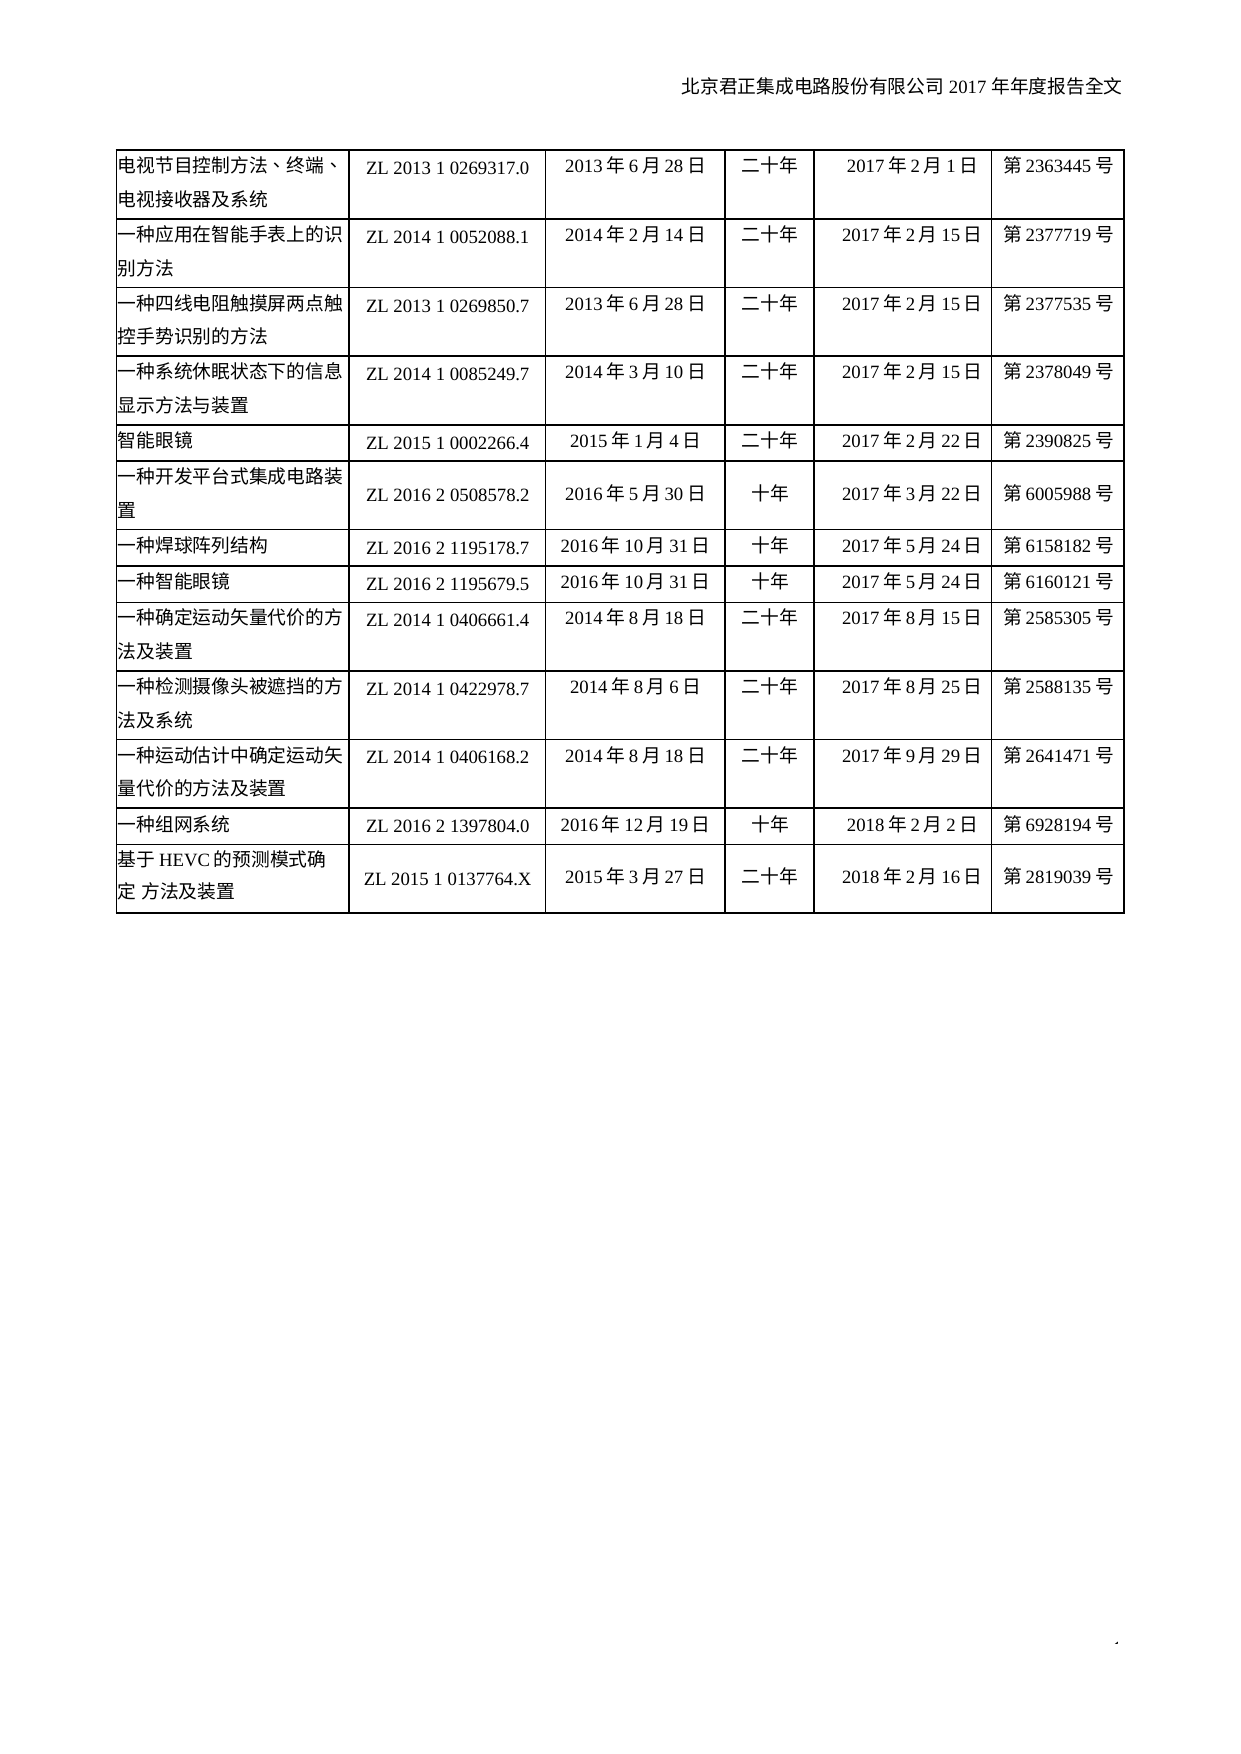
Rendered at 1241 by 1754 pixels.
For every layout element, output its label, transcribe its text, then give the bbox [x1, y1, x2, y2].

table_cell 二十年 [726, 672, 813, 739]
table_cell 2017年5月24日 [815, 567, 991, 601]
table_cell 2017年2月22日 [815, 426, 991, 460]
table_cell 二十年 [726, 603, 813, 670]
table_cell 第6158182号 [992, 530, 1123, 565]
table_cell 2014年2月14日 [546, 220, 724, 287]
table_cell 2015年3月27日 [546, 845, 724, 912]
table_cell ZL 2014 1 0052088.1 [350, 220, 545, 287]
table_header 二十年 [726, 151, 813, 218]
table_cell ZL 2015 1 0002266.4 [350, 426, 545, 460]
table_cell 2015年1月4日 [546, 426, 724, 460]
table_cell ZL 2016 2 1195178.7 [350, 530, 545, 565]
table_cell 2017年5月24日 [815, 530, 991, 565]
table_cell 第2378049号 [992, 357, 1123, 424]
table_cell 2018年2月2日 [815, 809, 991, 843]
table_cell ZL 2014 1 0406168.2 [350, 740, 545, 807]
table_cell 2014年3月10日 [546, 357, 724, 424]
table_cell 第6160121号 [992, 567, 1123, 601]
table_cell 一种确定运动矢量代价的方 法及装置 [117, 603, 348, 670]
table_cell 十年 [726, 567, 813, 601]
table_cell 2016年12月19日 [546, 809, 724, 843]
table_cell 二十年 [726, 845, 813, 912]
table_cell 一种系统休眠状态下的信息 显示方法与装置 [117, 357, 348, 424]
table_cell 二十年 [726, 288, 813, 355]
table_cell 2013年6月28日 [546, 288, 724, 355]
table_header ZL 2013 1 0269317.0 [350, 151, 545, 218]
table_cell 第2819039号 [992, 845, 1123, 912]
table_cell 二十年 [726, 740, 813, 807]
table_cell 基于HEVC的预测模式确定 方法及装置 [117, 845, 348, 912]
table_cell ZL 2014 1 0422978.7 [350, 672, 545, 739]
table_cell 2014年8月18日 [546, 603, 724, 670]
table_header 第2363445号 [992, 151, 1123, 218]
table_cell 一种焊球阵列结构 [117, 530, 348, 565]
table_cell 2017年3月22日 [815, 462, 991, 529]
table_cell 2018年2月16日 [815, 845, 991, 912]
table_cell 一种检测摄像头被遮挡的方 法及系统 [117, 672, 348, 739]
table_cell ZL 2016 2 1397804.0 [350, 809, 545, 843]
table_cell ZL 2015 1 0137764.X [350, 845, 545, 912]
table_cell 第2588135号 [992, 672, 1123, 739]
table_cell ZL 2014 1 0406661.4 [350, 603, 545, 670]
table_cell 二十年 [726, 426, 813, 460]
table_cell 2016年5月30日 [546, 462, 724, 529]
table_cell 十年 [726, 530, 813, 565]
table_cell 一种应用在智能手表上的识 别方法 [117, 220, 348, 287]
table_cell 二十年 [726, 220, 813, 287]
table_cell 一种开发平台式集成电路装 置 [117, 462, 348, 529]
table_cell 2016年10月31日 [546, 530, 724, 565]
table_cell ZL 2016 2 0508578.2 [350, 462, 545, 529]
table_cell 一种四线电阻触摸屏两点触 控手势识别的方法 [117, 288, 348, 355]
table_cell 2016年10月31日 [546, 567, 724, 601]
table_cell ZL 2013 1 0269850.7 [350, 288, 545, 355]
table_cell 第2641471号 [992, 740, 1123, 807]
table_header 2017年2月1日 [815, 151, 991, 218]
table_cell 2017年9月29日 [815, 740, 991, 807]
table_cell 十年 [726, 809, 813, 843]
table_cell 一种组网系统 [117, 809, 348, 843]
table_cell 第6005988号 [992, 462, 1123, 529]
table_cell 2017年8月25日 [815, 672, 991, 739]
table_cell 一种智能眼镜 [117, 567, 348, 601]
table_cell 十年 [726, 462, 813, 529]
table_cell 智能眼镜 [117, 426, 348, 460]
table_cell 2017年2月15日 [815, 220, 991, 287]
table_cell 第2390825号 [992, 426, 1123, 460]
table_header 2013年6月28日 [546, 151, 724, 218]
table_cell 二十年 [726, 357, 813, 424]
table_cell 第6928194号 [992, 809, 1123, 843]
table_cell 2017年8月15日 [815, 603, 991, 670]
table_cell 2014年8月18日 [546, 740, 724, 807]
table_cell 2014年8月6日 [546, 672, 724, 739]
table_header 电视节目控制方法、终端、 电视接收器及系统 [117, 151, 348, 218]
table_cell 第2377719号 [992, 220, 1123, 287]
table_cell 第2377535号 [992, 288, 1123, 355]
table_cell 第2585305号 [992, 603, 1123, 670]
table_cell 2017年2月15日 [815, 357, 991, 424]
table_cell ZL 2014 1 0085249.7 [350, 357, 545, 424]
table_cell 2017年2月15日 [815, 288, 991, 355]
table_cell ZL 2016 2 1195679.5 [350, 567, 545, 601]
table_cell 一种运动估计中确定运动矢 量代价的方法及装置 [117, 740, 348, 807]
